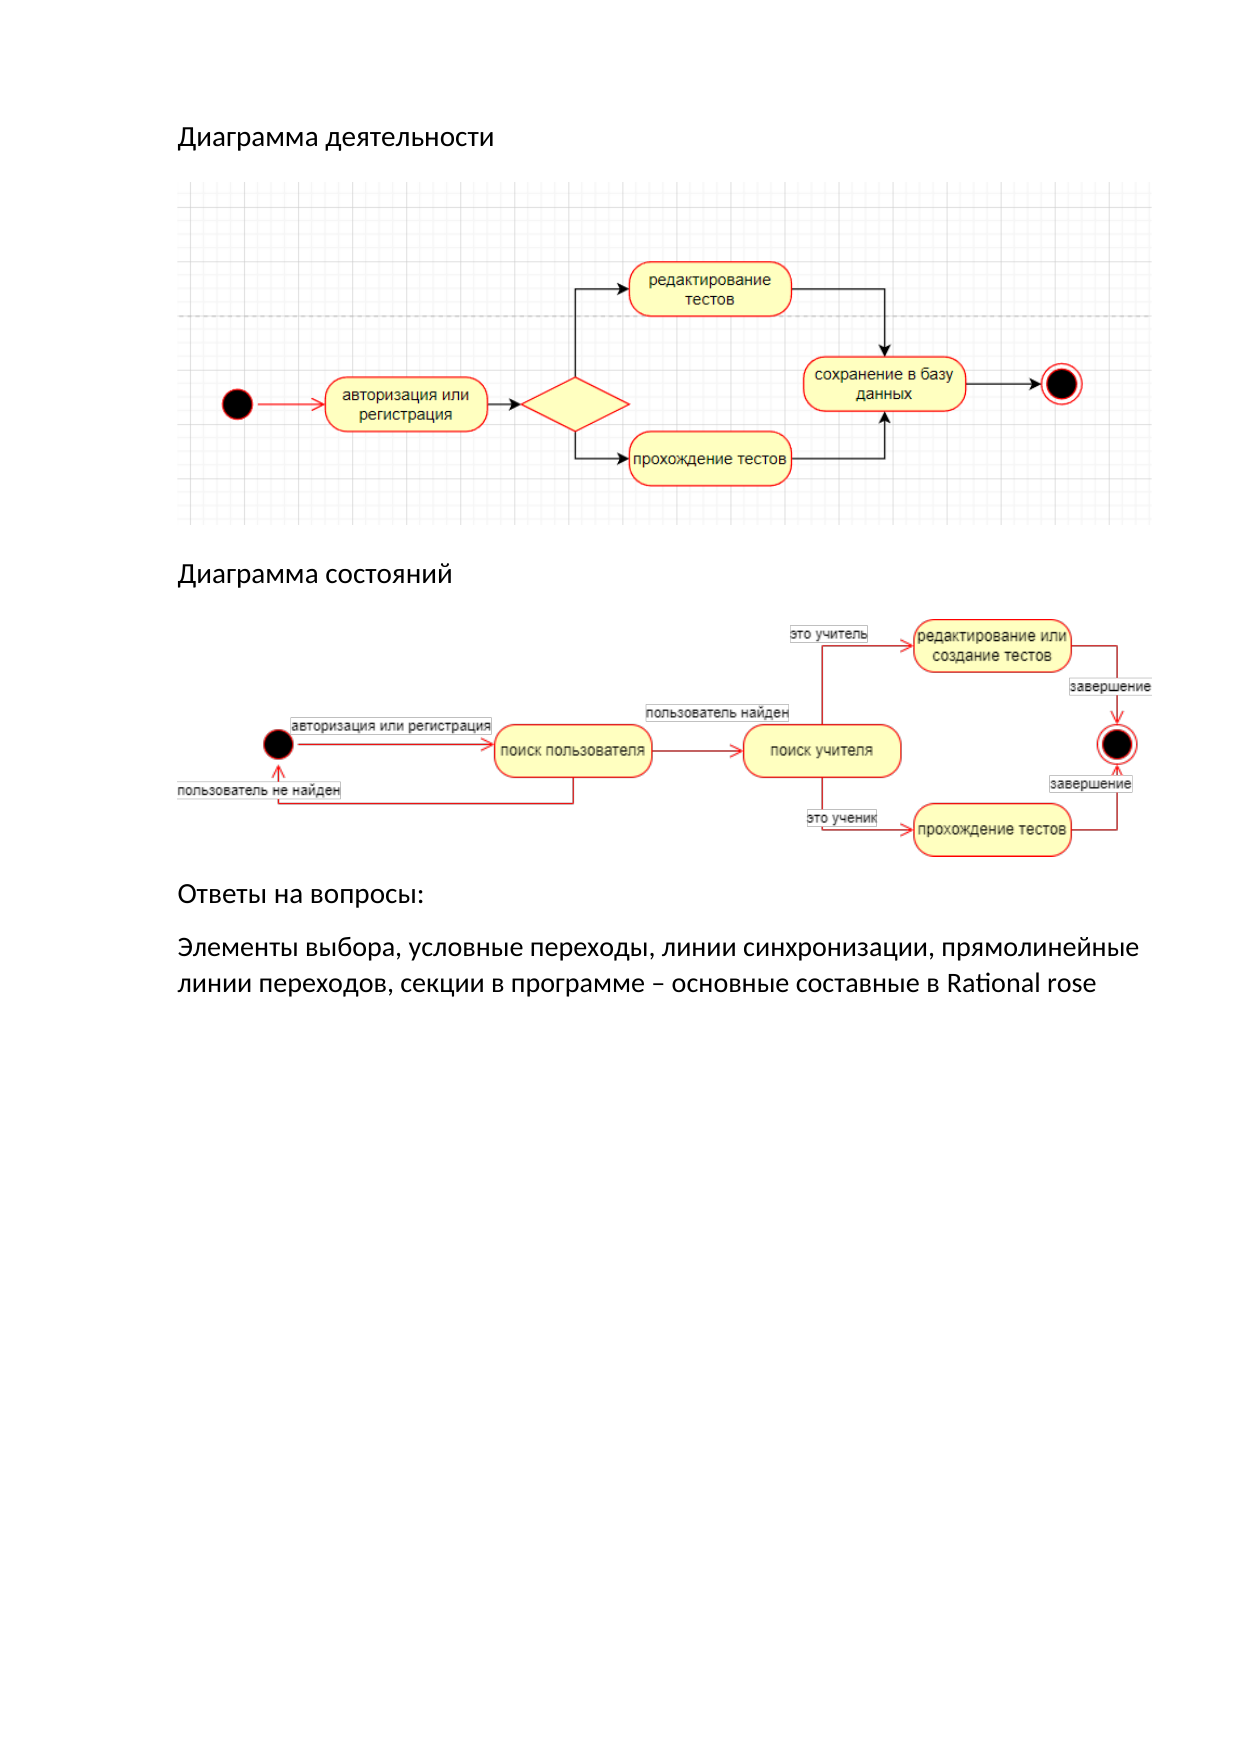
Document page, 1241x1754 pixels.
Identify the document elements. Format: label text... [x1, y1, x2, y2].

picture [177, 182, 1152, 525]
text Ответы на вопросы: [177, 875, 1152, 910]
text Диаграмма состояний [177, 555, 1152, 591]
picture [177, 619, 1152, 857]
text Диаграмма деятельности [177, 118, 1152, 154]
text Элементы выбора, условные переходы, линии синхронизации, прямолинейные линии переходов, секции в программе – основные составные в Rational rose [177, 929, 1152, 1000]
